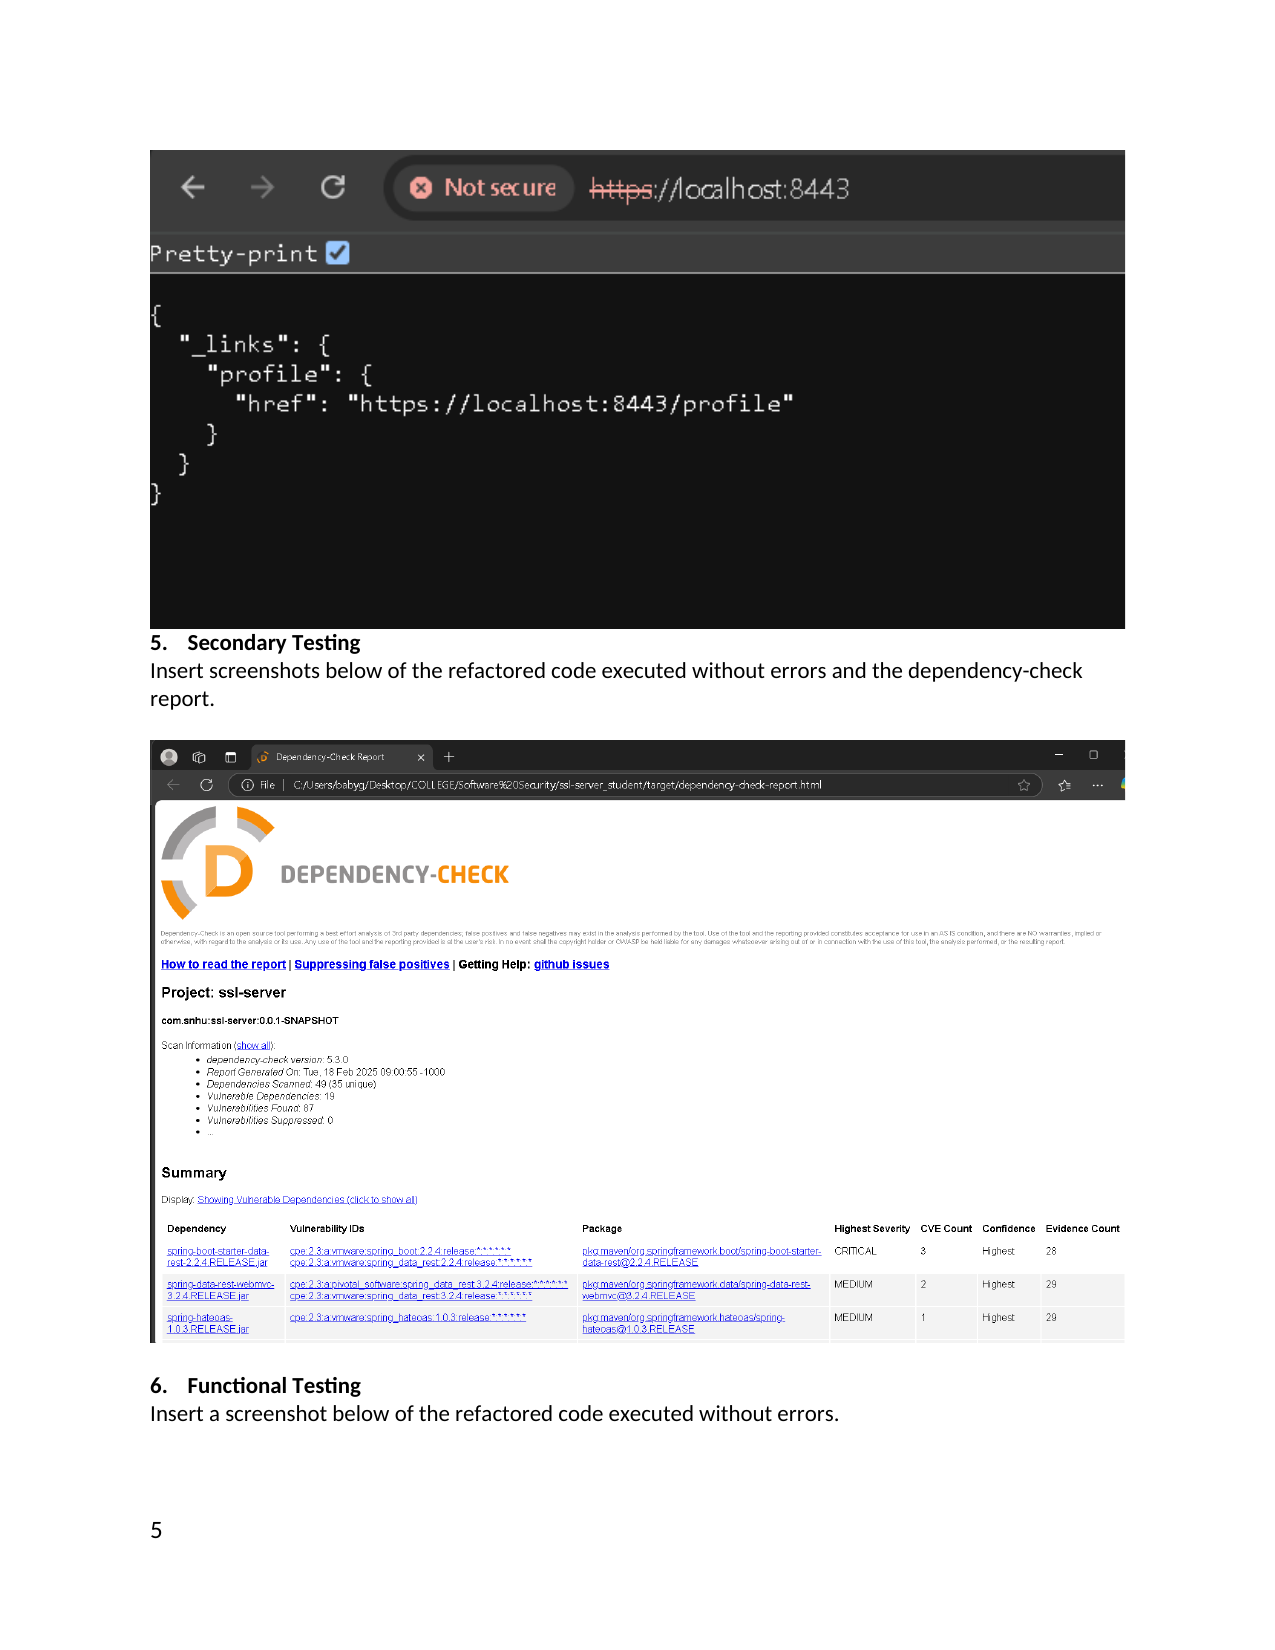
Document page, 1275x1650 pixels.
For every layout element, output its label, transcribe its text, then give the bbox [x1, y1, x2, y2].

text Insert a screenshot below of the refactored code executed without errors. [150, 1399, 1125, 1427]
subtitle Functional Testing [150, 1371, 1125, 1399]
subtitle Secondary Testing [150, 629, 1125, 656]
picture [150, 150, 1125, 629]
picture [150, 740, 1125, 1343]
text Insert screenshots below of the refactored code executed without errors and the dependency-check report. [150, 656, 1125, 712]
